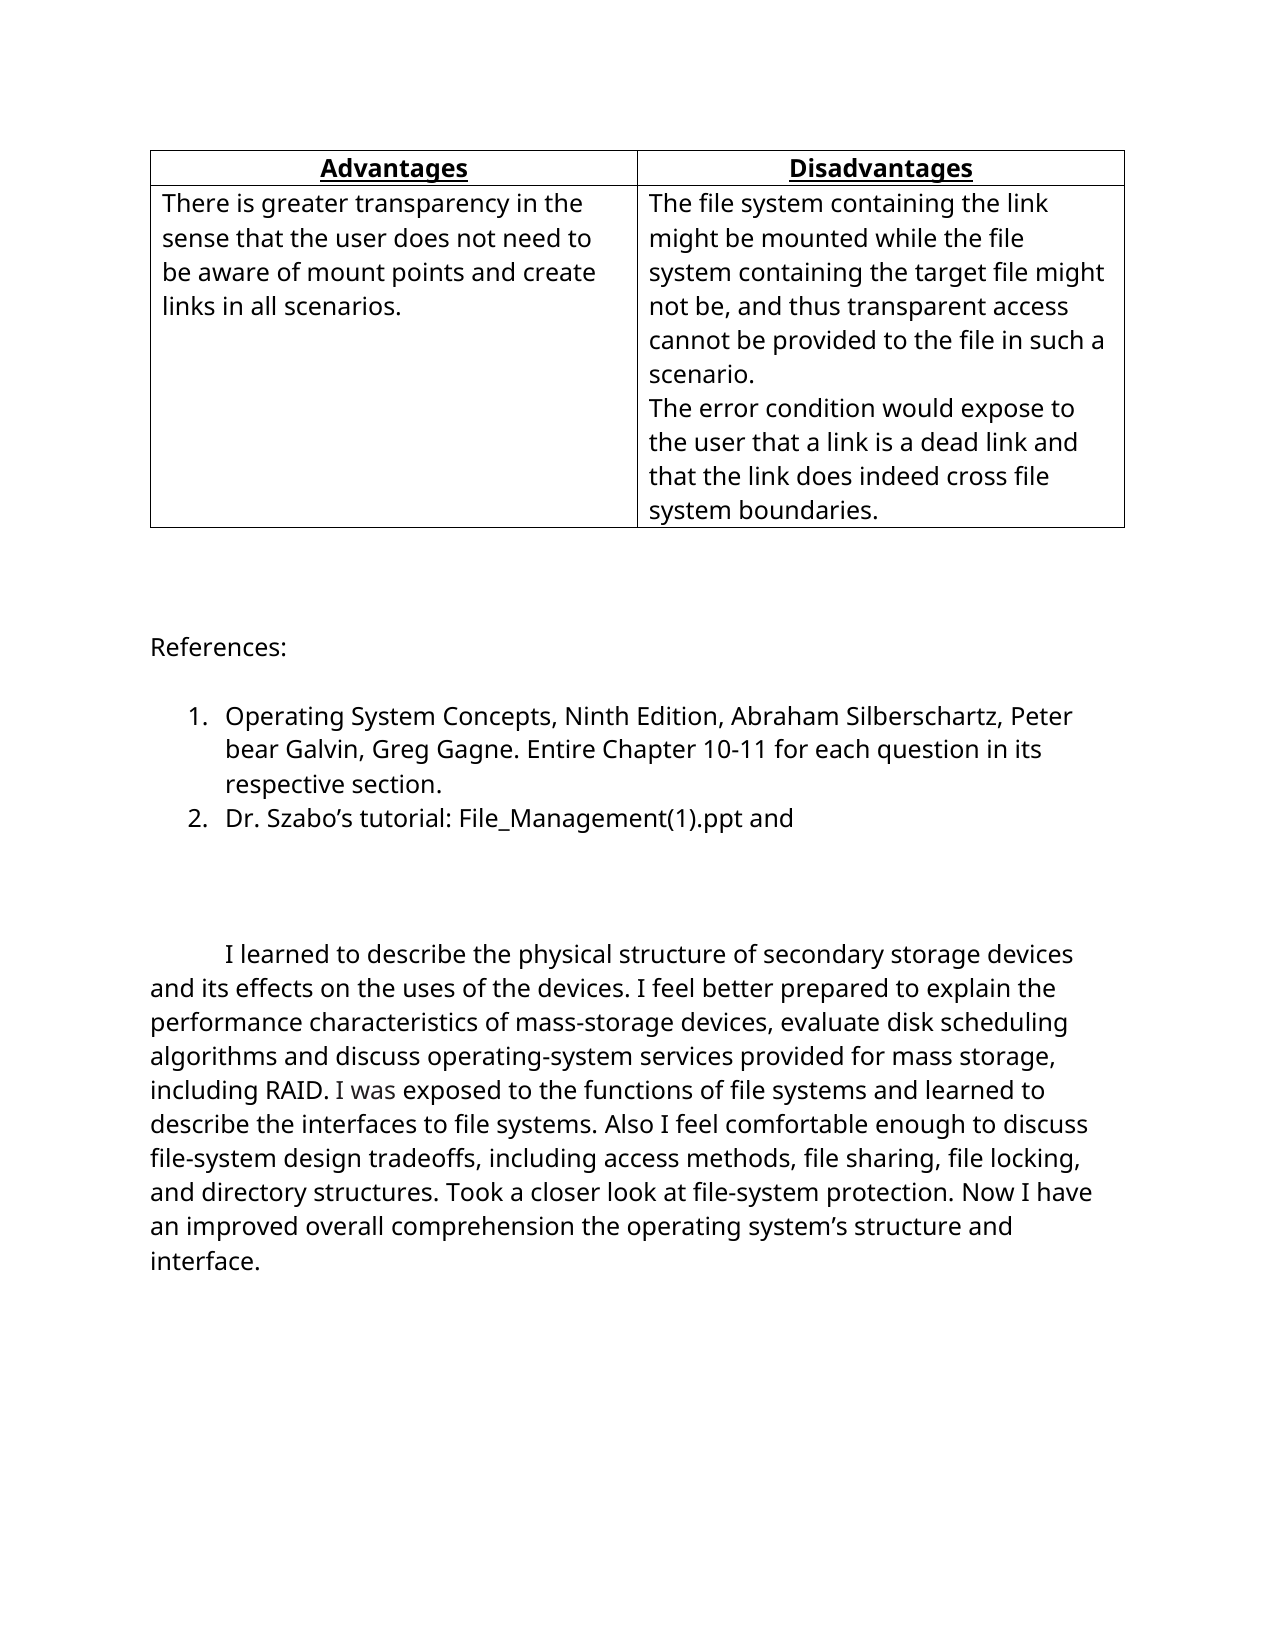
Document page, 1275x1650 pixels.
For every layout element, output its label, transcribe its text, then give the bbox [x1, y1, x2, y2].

text I learned to describe the physical structure of secondary storage devices and its effects on the uses of the devices. I feel better prepared to explain the performance characteristics of mass-storage devices, evaluate disk scheduling algorithms and discuss operating-system services provided for mass storage, including RAID. I was exposed to the functions of file systems and learned to describe the interfaces to file systems. Also I feel comfortable enough to discuss file-system design tradeoffs, including access methods, file sharing, file locking, and directory structures. Took a closer look at file-system protection. Now I have an improved overall comprehension the operating system’s structure and interface. [150, 937, 1125, 1277]
table_header Disadvantages [638, 151, 1124, 185]
text References: [150, 630, 1125, 664]
list Dr. Szabo’s tutorial: File_Management(1).ppt and [187, 800, 1125, 834]
table_header Advantages [151, 151, 637, 185]
table_cell There is greater transparency in the sense that the user does not need to be aware of mount points and create links in all scenarios. [151, 186, 637, 527]
list Operating System Concepts, Ninth Edition, Abraham Silberschartz, Peter bear Galvin, Greg Gagne. Entire Chapter 10-11 for each question in its respective section. [187, 698, 1125, 800]
table_cell The file system containing the link might be mounted while the file system containing the target file might not be, and thus transparent access cannot be provided to the file in such a scenario. The error condition would expose to the user that a link is a dead link and that the link does indeed cross file system boundaries. [638, 186, 1124, 527]
